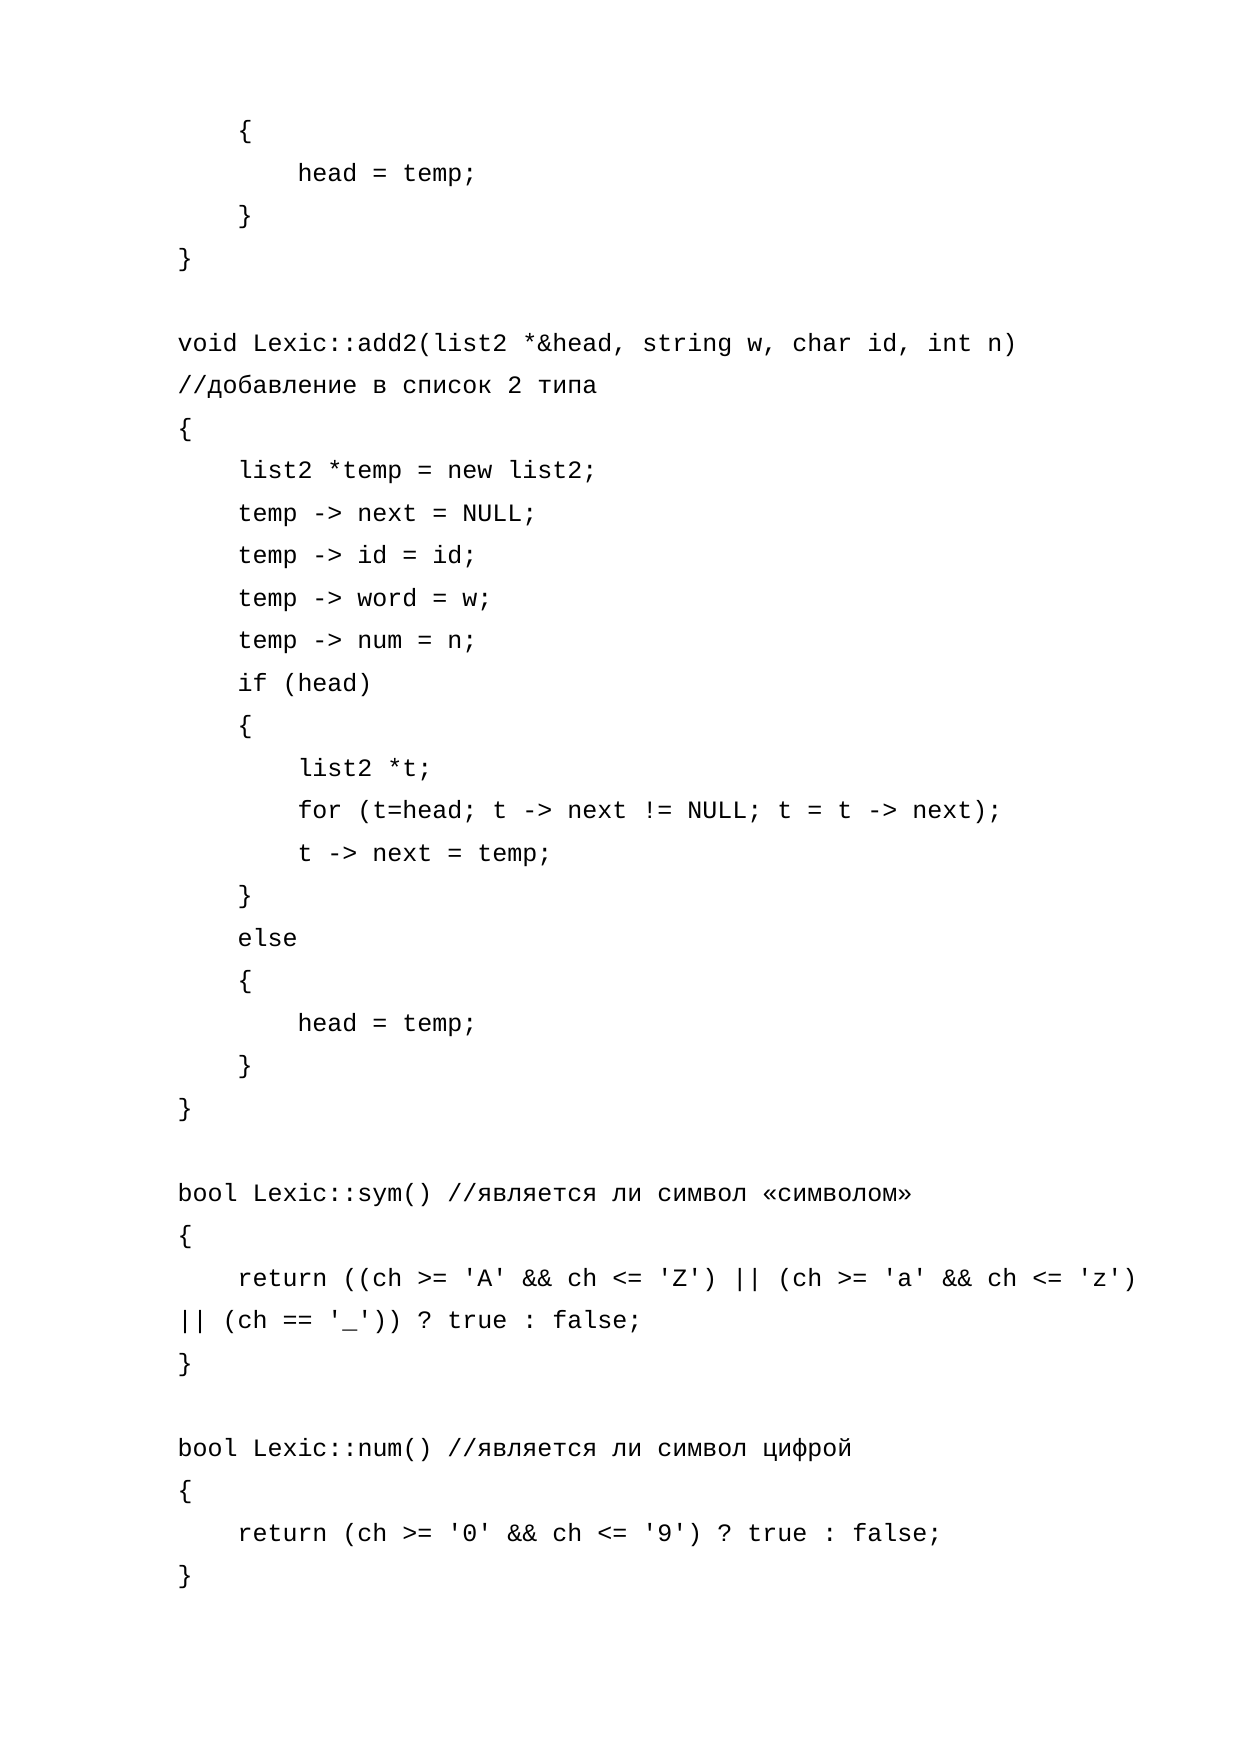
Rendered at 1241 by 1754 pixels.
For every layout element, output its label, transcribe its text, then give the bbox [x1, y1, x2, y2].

text t -> next = temp; [177, 841, 1152, 869]
text else [177, 926, 1152, 954]
text { [177, 118, 1152, 146]
text bool Lexic::sym() //является ли символ «символом» [177, 1181, 1152, 1209]
text list2 *temp = new list2; [177, 458, 1152, 486]
text { [177, 416, 1152, 444]
text { [177, 1223, 1152, 1251]
text bool Lexic::num() //является ли символ цифрой [177, 1436, 1152, 1464]
text { [177, 713, 1152, 741]
text { [177, 1478, 1152, 1506]
text } [177, 1563, 1152, 1591]
text temp -> id = id; [177, 543, 1152, 571]
text } [177, 1096, 1152, 1124]
text list2 *t; [177, 756, 1152, 784]
text temp -> next = NULL; [177, 501, 1152, 529]
text void Lexic::add2(list2 *&head, string w, char id, int n) //добавление в список 2 типа [177, 331, 1152, 401]
text temp -> word = w; [177, 586, 1152, 614]
text for (t=head; t -> next != NULL; t = t -> next); [177, 798, 1152, 826]
text } [177, 883, 1152, 911]
text temp -> num = n; [177, 628, 1152, 656]
text head = temp; [177, 161, 1152, 189]
text } [177, 246, 1152, 274]
text } [177, 1351, 1152, 1379]
text head = temp; [177, 1011, 1152, 1039]
text { [177, 968, 1152, 996]
text } [177, 203, 1152, 231]
text } [177, 1053, 1152, 1081]
text return (ch >= '0' && ch <= '9') ? true : false; [177, 1521, 1152, 1549]
text return ((ch >= 'A' && ch <= 'Z') || (ch >= 'a' && ch <= 'z') || (ch == '_')) ? true : false; [177, 1266, 1152, 1336]
text if (head) [177, 671, 1152, 699]
